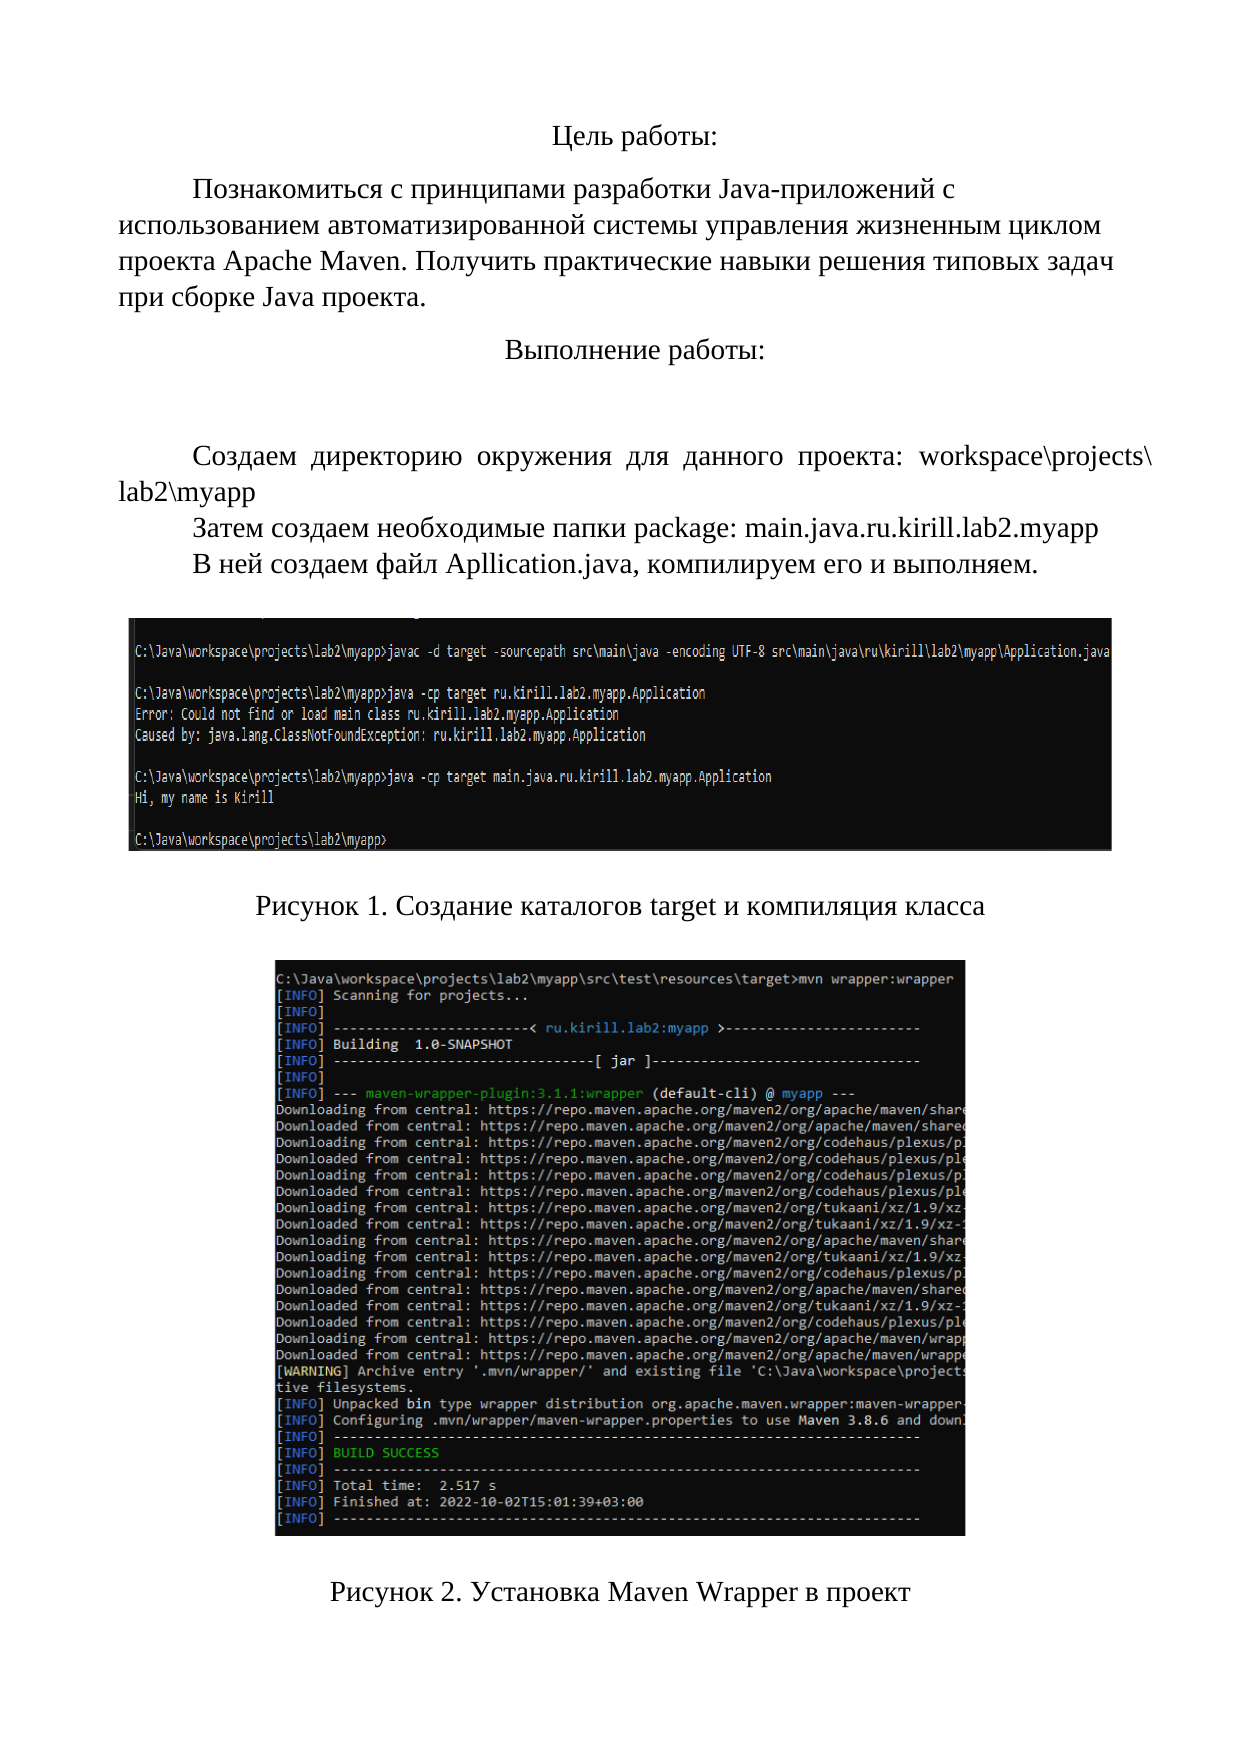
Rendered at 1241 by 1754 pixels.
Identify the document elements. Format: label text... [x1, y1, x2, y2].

list Рисунок 2. Установка Maven Wrapper в проект [0, 1574, 1240, 1607]
list Затем создаем необходимые папки package: main.java.ru.kirill.lab2.myapp [118, 510, 1152, 544]
list Создаем директорию окружения для данного проекта: workspace\projects\lab2\myapp [118, 438, 1152, 507]
picture [274, 960, 966, 1536]
text Цель работы: [118, 118, 1152, 152]
list Рисунок 1. Создание каталогов target и компиляция класса [0, 888, 1240, 922]
list В ней создаем файл Apllication.java, компилируем его и выполняем. [118, 546, 1152, 580]
picture [128, 618, 1112, 851]
text Познакомиться с принципами разработки Java-приложений с использованием автоматизированной системы управления жизненным циклом проекта Apache Maven. Получить практические навыки решения типовых задач при сборке Java проекта. [118, 171, 1152, 313]
text Выполнение работы: [118, 332, 1152, 366]
